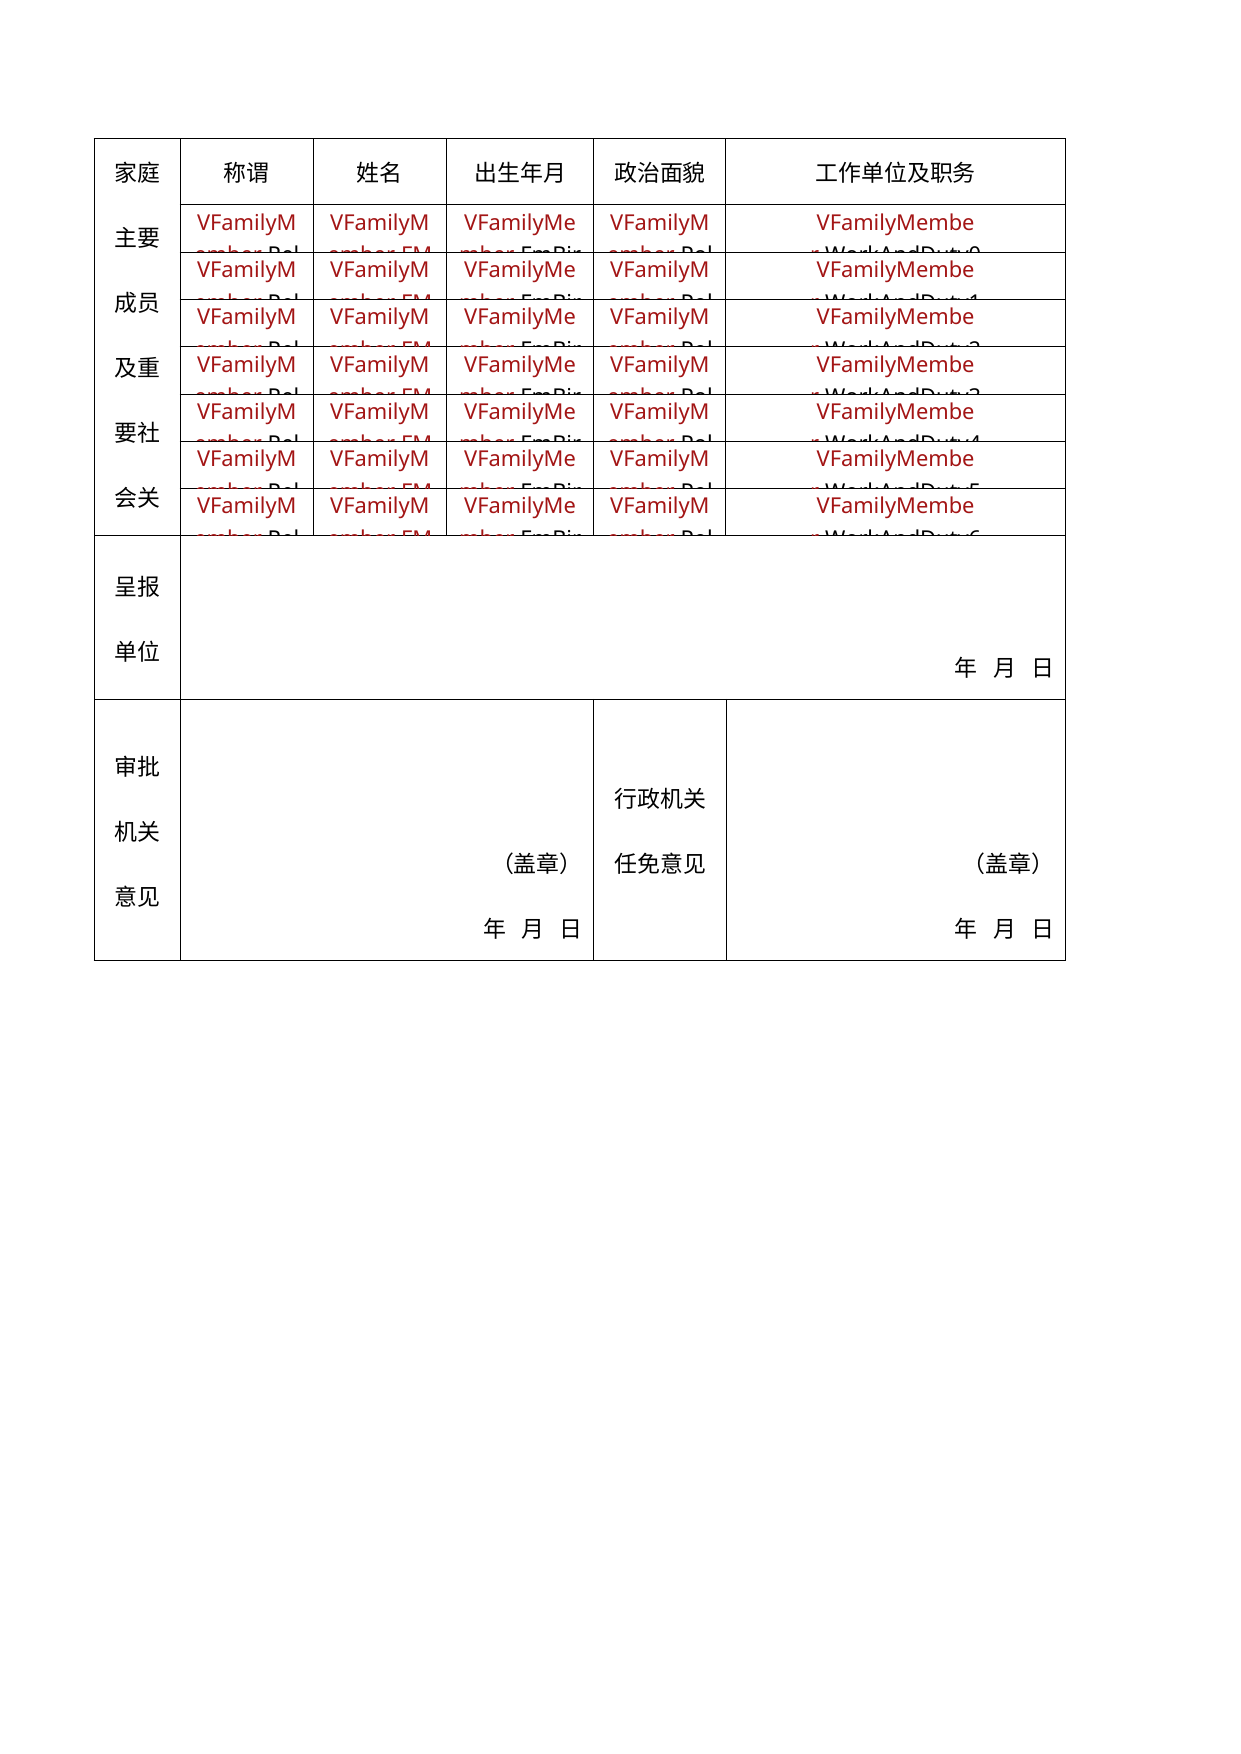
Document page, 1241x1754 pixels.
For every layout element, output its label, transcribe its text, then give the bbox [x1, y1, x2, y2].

table_cell VFamilyMember.FMembeName5 [314, 442, 446, 488]
table_cell VFamilyMember.FMembeName0 [314, 205, 446, 252]
table_cell 姓名 [314, 139, 446, 204]
table_cell 呈报单位 [95, 536, 180, 699]
table_cell VFamilyMember.Relation5 [181, 442, 313, 488]
table_cell 家庭主要成员及重要社会关系 [95, 139, 180, 535]
table_cell VFamilyMember.PoliticsStatus3 [594, 347, 725, 393]
table_cell VFamilyMember.Relation4 [181, 395, 313, 441]
table_cell VFamilyMember.WorkAndDuty5 [726, 442, 1065, 488]
table_cell VFamilyMember.FmBirthday5 [447, 442, 593, 488]
table_cell 审批机关意见 [95, 700, 180, 960]
table_cell VFamilyMember.PoliticsStatus0 [594, 205, 725, 252]
table_cell VFamilyMember.WorkAndDuty3 [726, 347, 1065, 393]
table_cell 政治面貌 [594, 139, 725, 204]
table_cell VFamilyMember.WorkAndDuty0 [726, 205, 1065, 252]
table_cell VFamilyMember.PoliticsStatus1 [594, 253, 725, 299]
table_cell 年 月 日 [181, 536, 1065, 699]
table_cell VFamilyMember.PoliticsStatus5 [594, 442, 725, 488]
table_cell VFamilyMember.Relation6 [181, 489, 313, 535]
table_cell VFamilyMember.FmBirthday0 [447, 205, 593, 252]
table_cell VFamilyMember.FmBirthday6 [447, 489, 593, 535]
table_cell VFamilyMember.WorkAndDuty1 [726, 253, 1065, 299]
table_cell （盖章） 年 月 日 [181, 700, 593, 960]
table_cell VFamilyMember.FMembeName1 [314, 253, 446, 299]
table_cell VFamilyMember.Relation2 [181, 300, 313, 346]
table_cell VFamilyMember.PoliticsStatus4 [594, 395, 725, 441]
table_cell VFamilyMember.WorkAndDuty6 [726, 489, 1065, 535]
table_cell VFamilyMember.FmBirthday3 [447, 347, 593, 393]
table_cell VFamilyMember.PoliticsStatus2 [594, 300, 725, 346]
table_cell VFamilyMember.Relation1 [181, 253, 313, 299]
table_cell VFamilyMember.FMembeName3 [314, 347, 446, 393]
table_cell （盖章） 年 月 日 [727, 700, 1065, 960]
table_cell 称谓 [181, 139, 313, 204]
table_cell VFamilyMember.WorkAndDuty4 [726, 395, 1065, 441]
table_cell VFamilyMember.FmBirthday1 [447, 253, 593, 299]
table_cell 工作单位及职务 [726, 139, 1065, 204]
table_cell VFamilyMember.Relation3 [181, 347, 313, 393]
table_cell VFamilyMember.FmBirthday4 [447, 395, 593, 441]
table_cell 出生年月 [447, 139, 593, 204]
table_cell VFamilyMember.FmBirthday2 [447, 300, 593, 346]
table_cell VFamilyMember.Relation0 [181, 205, 313, 252]
table_cell VFamilyMember.FMembeName2 [314, 300, 446, 346]
table_cell 行政机关任免意见 [594, 700, 726, 960]
table_cell VFamilyMember.FMembeName4 [314, 395, 446, 441]
table_cell VFamilyMember.WorkAndDuty2 [726, 300, 1065, 346]
table_cell VFamilyMember.PoliticsStatus6 [594, 489, 725, 535]
table_cell VFamilyMember.FMembeName6 [314, 489, 446, 535]
